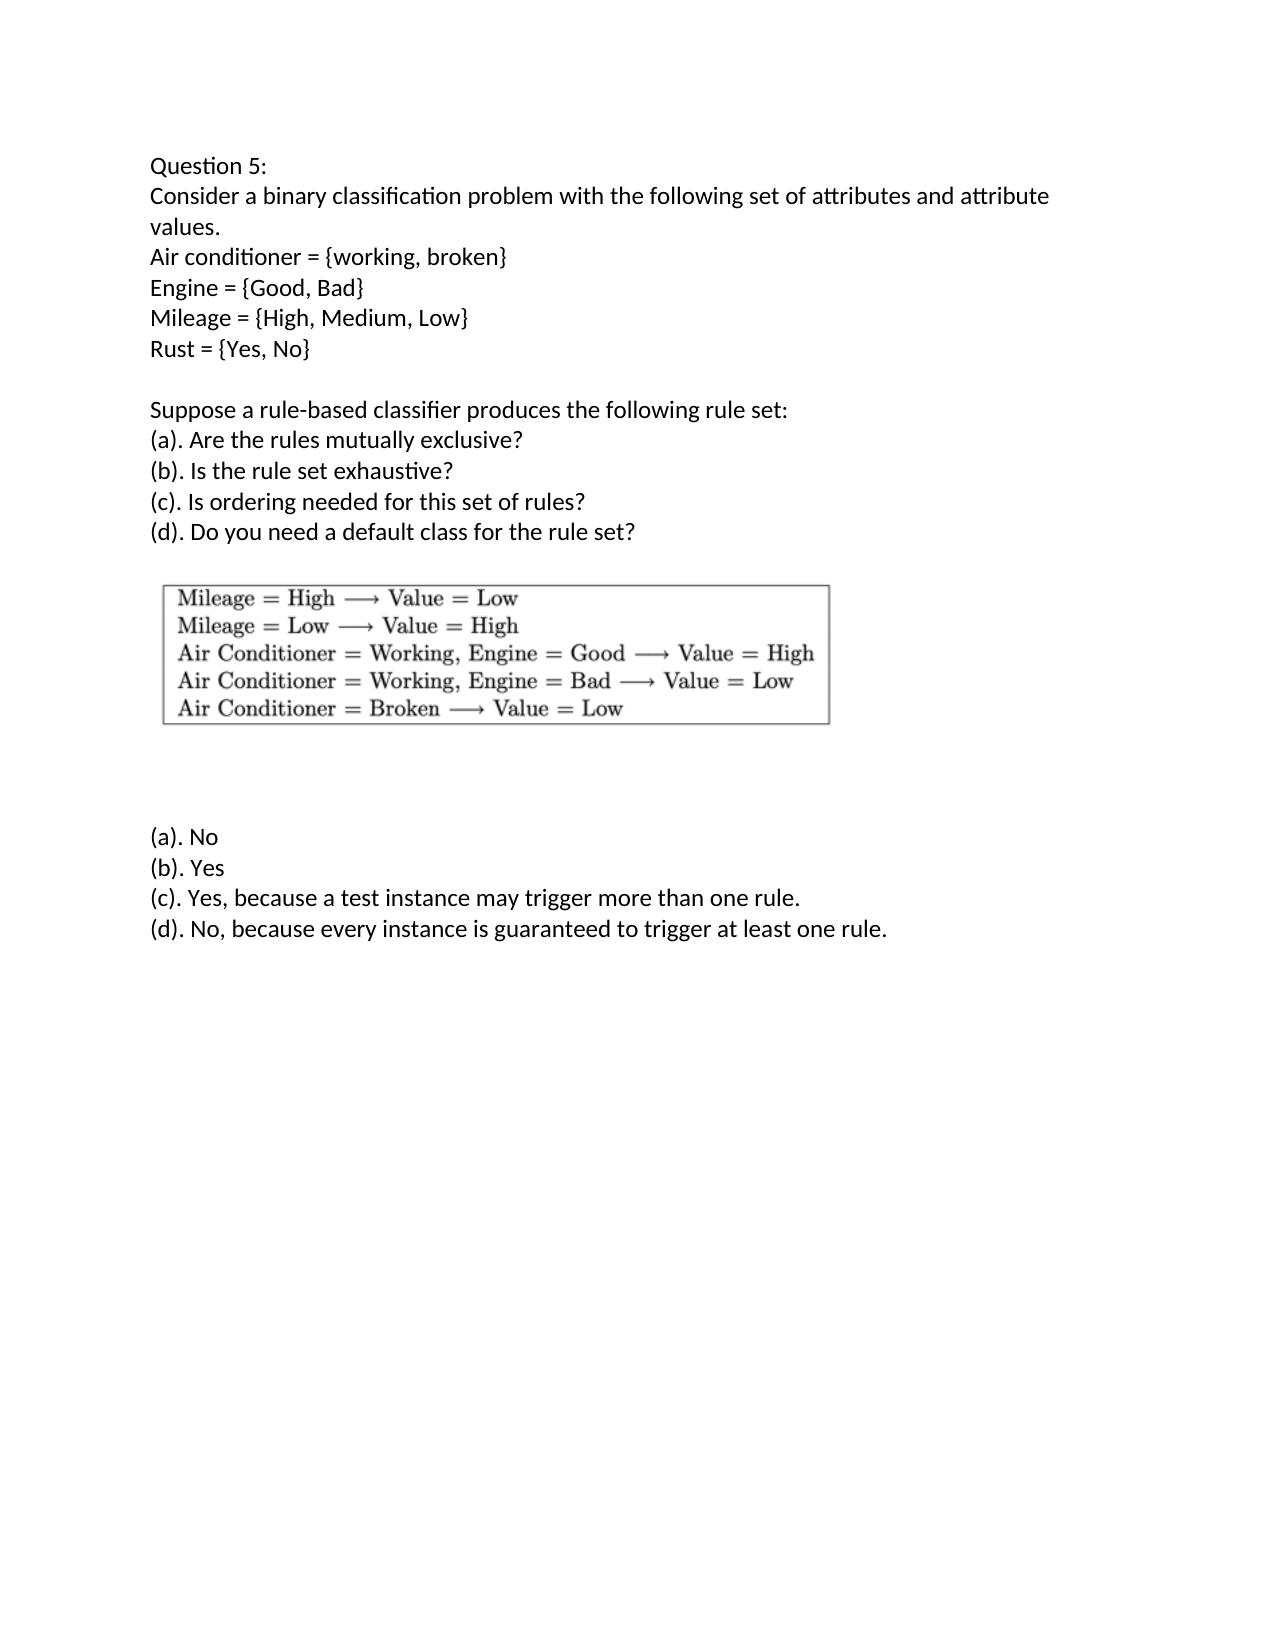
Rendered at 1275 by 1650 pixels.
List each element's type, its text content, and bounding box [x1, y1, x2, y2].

text Engine = {Good, Bad} [150, 272, 1125, 303]
text Air conditioner = {working, broken} [150, 242, 1125, 272]
text Rust = {Yes, No} [150, 333, 1125, 364]
text Question 5: [150, 150, 1125, 181]
text Consider a binary classification problem with the following set of attributes and attribute values. [150, 181, 1125, 242]
text (d). Do you need a default class for the rule set? [150, 516, 1125, 547]
text (b). Yes [150, 852, 1125, 882]
text (b). Is the rule set exhaustive? [150, 455, 1125, 486]
text (c). Is ordering needed for this set of rules? [150, 486, 1125, 516]
text (a). Are the rules mutually exclusive? [150, 425, 1125, 455]
text (a). No [150, 821, 1125, 852]
text Suppose a rule-based classifier produces the following rule set: [150, 394, 1125, 425]
text (d). No, because every instance is guaranteed to trigger at least one rule. [150, 913, 1125, 943]
text Mileage = {High, Medium, Low} [150, 303, 1125, 333]
picture [150, 577, 836, 730]
text (c). Yes, because a test instance may trigger more than one rule. [150, 882, 1125, 913]
